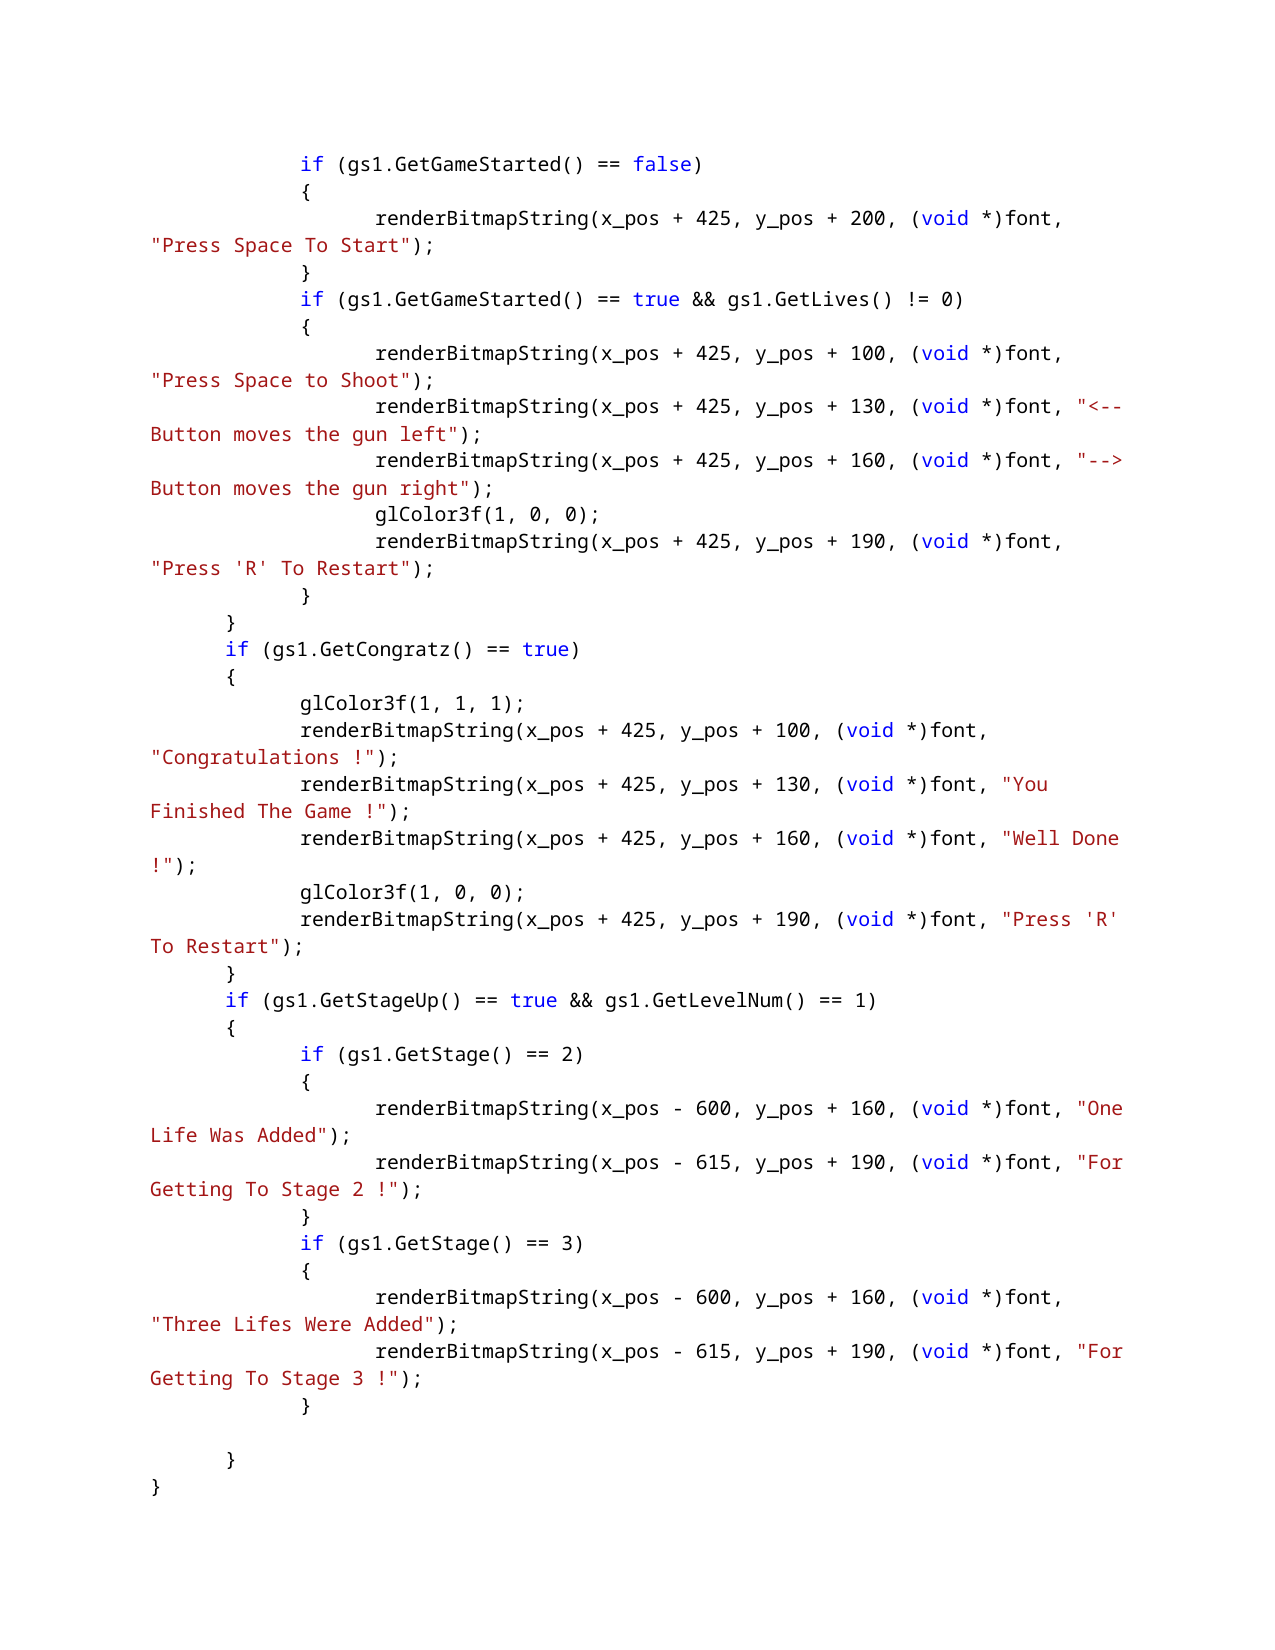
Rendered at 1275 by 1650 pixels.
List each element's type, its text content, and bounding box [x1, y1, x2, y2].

text if (gs1.GetGameStarted() == false) [150, 150, 1125, 177]
text renderBitmapString(x_pos + 425, y_pos + 190, (void *)font, "Press 'R' To Restart"); [150, 905, 1125, 959]
text { [150, 1067, 1125, 1094]
text glColor3f(1, 0, 0); [150, 501, 1125, 528]
text { [150, 177, 1125, 204]
text { [150, 1256, 1125, 1283]
text renderBitmapString(x_pos + 425, y_pos + 100, (void *)font, "Congratulations !"); [150, 717, 1125, 771]
text renderBitmapString(x_pos + 425, y_pos + 190, (void *)font, "Press 'R' To Restart"); [150, 528, 1125, 582]
text } [150, 609, 1125, 636]
text } [150, 1445, 1125, 1472]
text renderBitmapString(x_pos + 425, y_pos + 130, (void *)font, "You Finished The Game !"); [150, 771, 1125, 824]
text } [150, 959, 1125, 986]
text renderBitmapString(x_pos - 600, y_pos + 160, (void *)font, "One Life Was Added"); [150, 1094, 1125, 1148]
text renderBitmapString(x_pos + 425, y_pos + 200, (void *)font, "Press Space To Start"); [150, 204, 1125, 258]
text renderBitmapString(x_pos - 615, y_pos + 190, (void *)font, "For Getting To Stage 3 !"); [150, 1337, 1125, 1391]
text if (gs1.GetStageUp() == true && gs1.GetLevelNum() == 1) [150, 986, 1125, 1013]
text if (gs1.GetCongratz() == true) [150, 636, 1125, 663]
text if (gs1.GetStage() == 2) [150, 1040, 1125, 1067]
text renderBitmapString(x_pos + 425, y_pos + 130, (void *)font, "<-- Button moves the gun left"); [150, 393, 1125, 447]
text { [150, 663, 1125, 689]
text renderBitmapString(x_pos + 425, y_pos + 160, (void *)font, "--> Button moves the gun right"); [150, 447, 1125, 501]
text renderBitmapString(x_pos - 615, y_pos + 190, (void *)font, "For Getting To Stage 2 !"); [150, 1148, 1125, 1202]
text { [150, 312, 1125, 339]
text } [150, 1472, 1125, 1499]
text if (gs1.GetStage() == 3) [150, 1229, 1125, 1256]
text renderBitmapString(x_pos + 425, y_pos + 160, (void *)font, "Well Done !"); [150, 824, 1125, 878]
text } [150, 582, 1125, 609]
text } [150, 1202, 1125, 1229]
text renderBitmapString(x_pos + 425, y_pos + 100, (void *)font, "Press Space to Shoot"); [150, 339, 1125, 393]
text glColor3f(1, 1, 1); [150, 689, 1125, 717]
text { [150, 1013, 1125, 1040]
text } [150, 258, 1125, 285]
text if (gs1.GetGameStarted() == true && gs1.GetLives() != 0) [150, 285, 1125, 312]
text renderBitmapString(x_pos - 600, y_pos + 160, (void *)font, "Three Lifes Were Added"); [150, 1283, 1125, 1337]
text glColor3f(1, 0, 0); [150, 878, 1125, 905]
text } [150, 1391, 1125, 1418]
